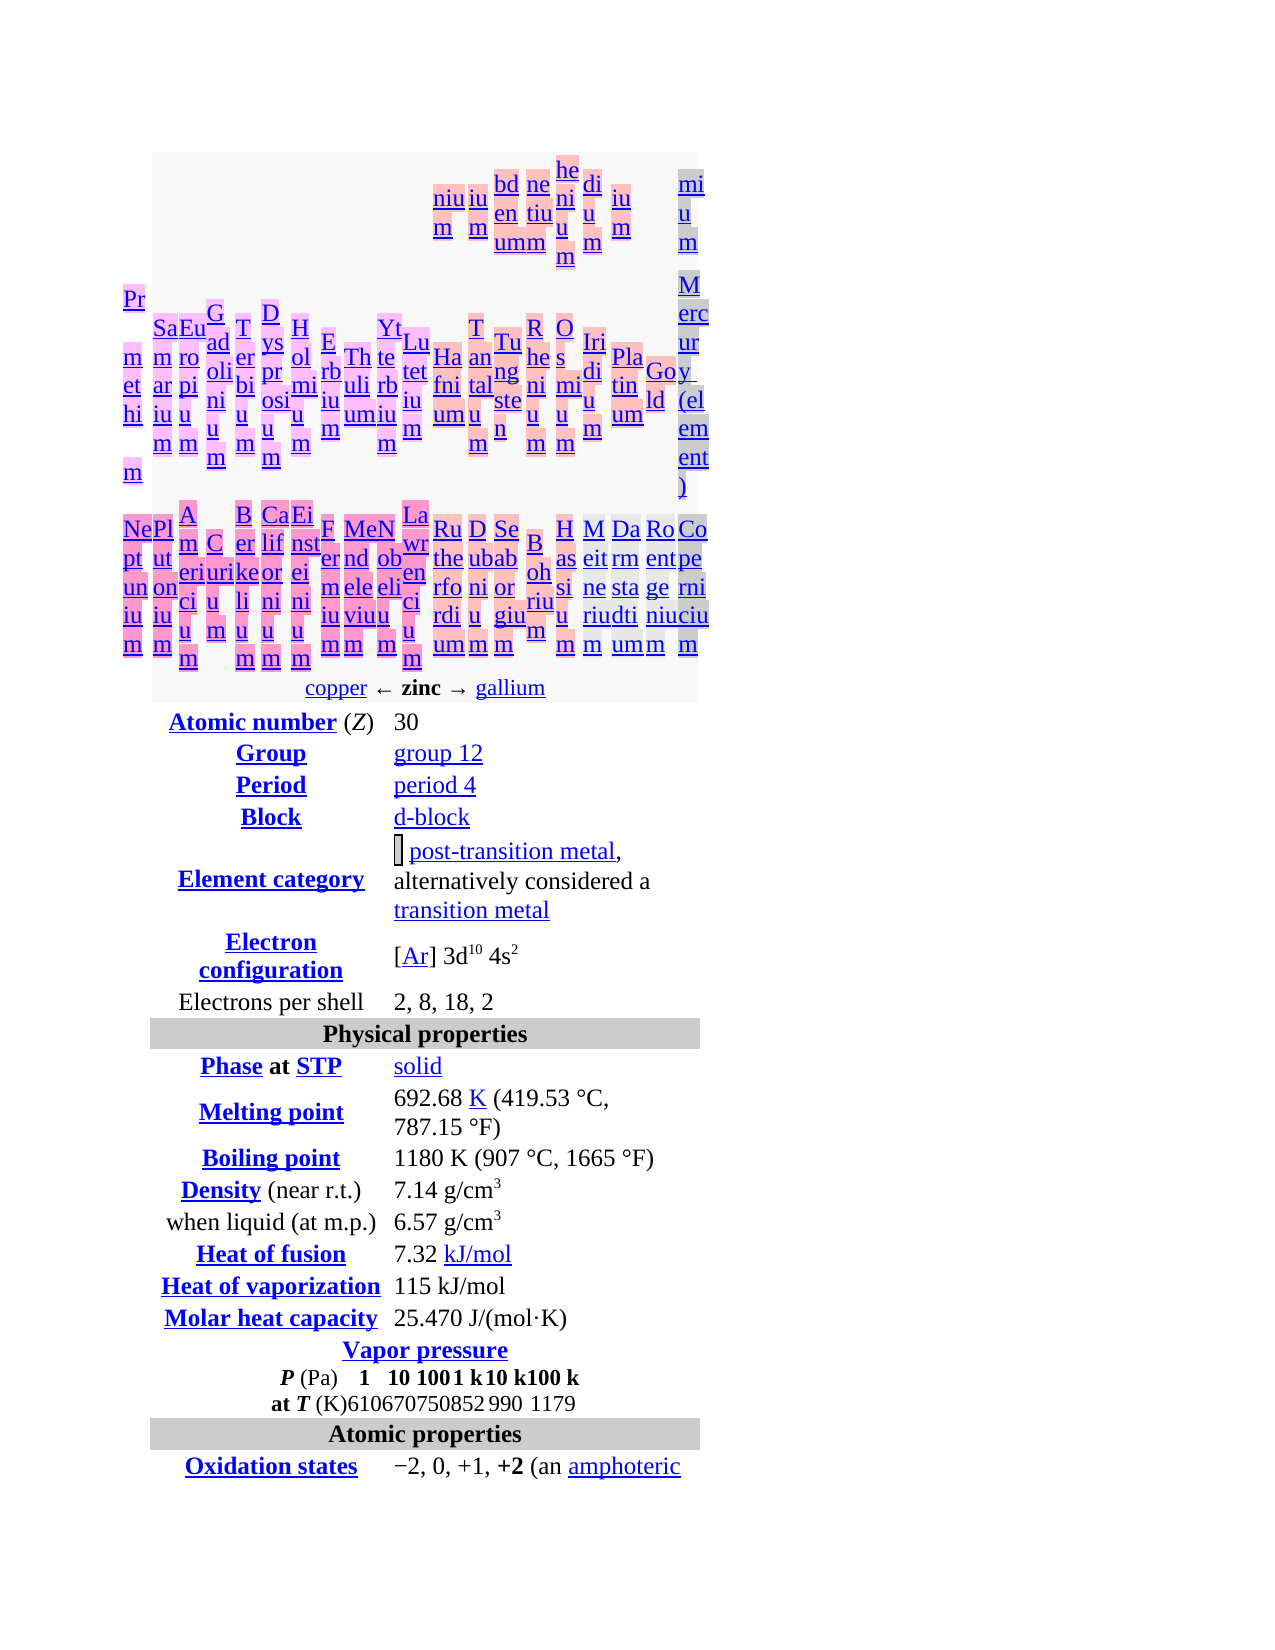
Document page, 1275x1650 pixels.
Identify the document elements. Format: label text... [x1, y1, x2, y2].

table_cell Period [150, 769, 392, 801]
table_cell Melting point [150, 1081, 392, 1142]
table_cell 25.470 J/(mol·K) [392, 1301, 700, 1333]
table_cell group 12 [392, 737, 700, 769]
table_cell solid [392, 1050, 700, 1081]
table_cell d-block [392, 801, 700, 833]
table_cell post-transition metal, alternatively considered a transition metal [392, 833, 700, 925]
table_cell Heat of fusion [150, 1238, 392, 1269]
table_cell 30 [392, 705, 700, 737]
table_cell 2, 8, 18, 2 [392, 986, 700, 1018]
table_cell 6.57 g/cm3 [392, 1206, 700, 1238]
table_cell Molar heat capacity [150, 1301, 392, 1333]
table_cell Group [150, 737, 392, 769]
table_cell Atomic properties [150, 1418, 700, 1450]
table_cell Phase at STP [150, 1050, 392, 1081]
table_cell period 4 [392, 769, 700, 801]
table_cell 7.14 g/cm3 [392, 1174, 700, 1206]
table_cell Block [150, 801, 392, 833]
table_cell [Ar] 3d10 4s2 [392, 925, 700, 986]
table_cell when liquid (at m.p.) [150, 1206, 392, 1238]
table_cell Oxidation states [150, 1450, 392, 1482]
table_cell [392, 1450, 700, 1482]
table_cell Atomic number (Z) [150, 705, 392, 737]
table_cell Physical properties [150, 1018, 700, 1049]
table_cell Electrons per shell [150, 986, 392, 1018]
table_cell Vapor pressure [150, 1333, 700, 1418]
table_cell 7.32 kJ/mol [392, 1238, 700, 1269]
table_cell Boiling point [150, 1142, 392, 1174]
table_cell 1180 K ​(907 °C, ​1665 °F) [392, 1142, 700, 1174]
table_cell Element category [150, 833, 392, 925]
table_cell Density (near r.t.) [150, 1174, 392, 1206]
table_cell 692.68 K ​(419.53 °C, ​787.15 °F) [392, 1081, 700, 1142]
table_cell Electron configuration [150, 925, 392, 986]
table_cell Heat of vaporization [150, 1270, 392, 1301]
table_cell 115 kJ/mol [392, 1270, 700, 1301]
